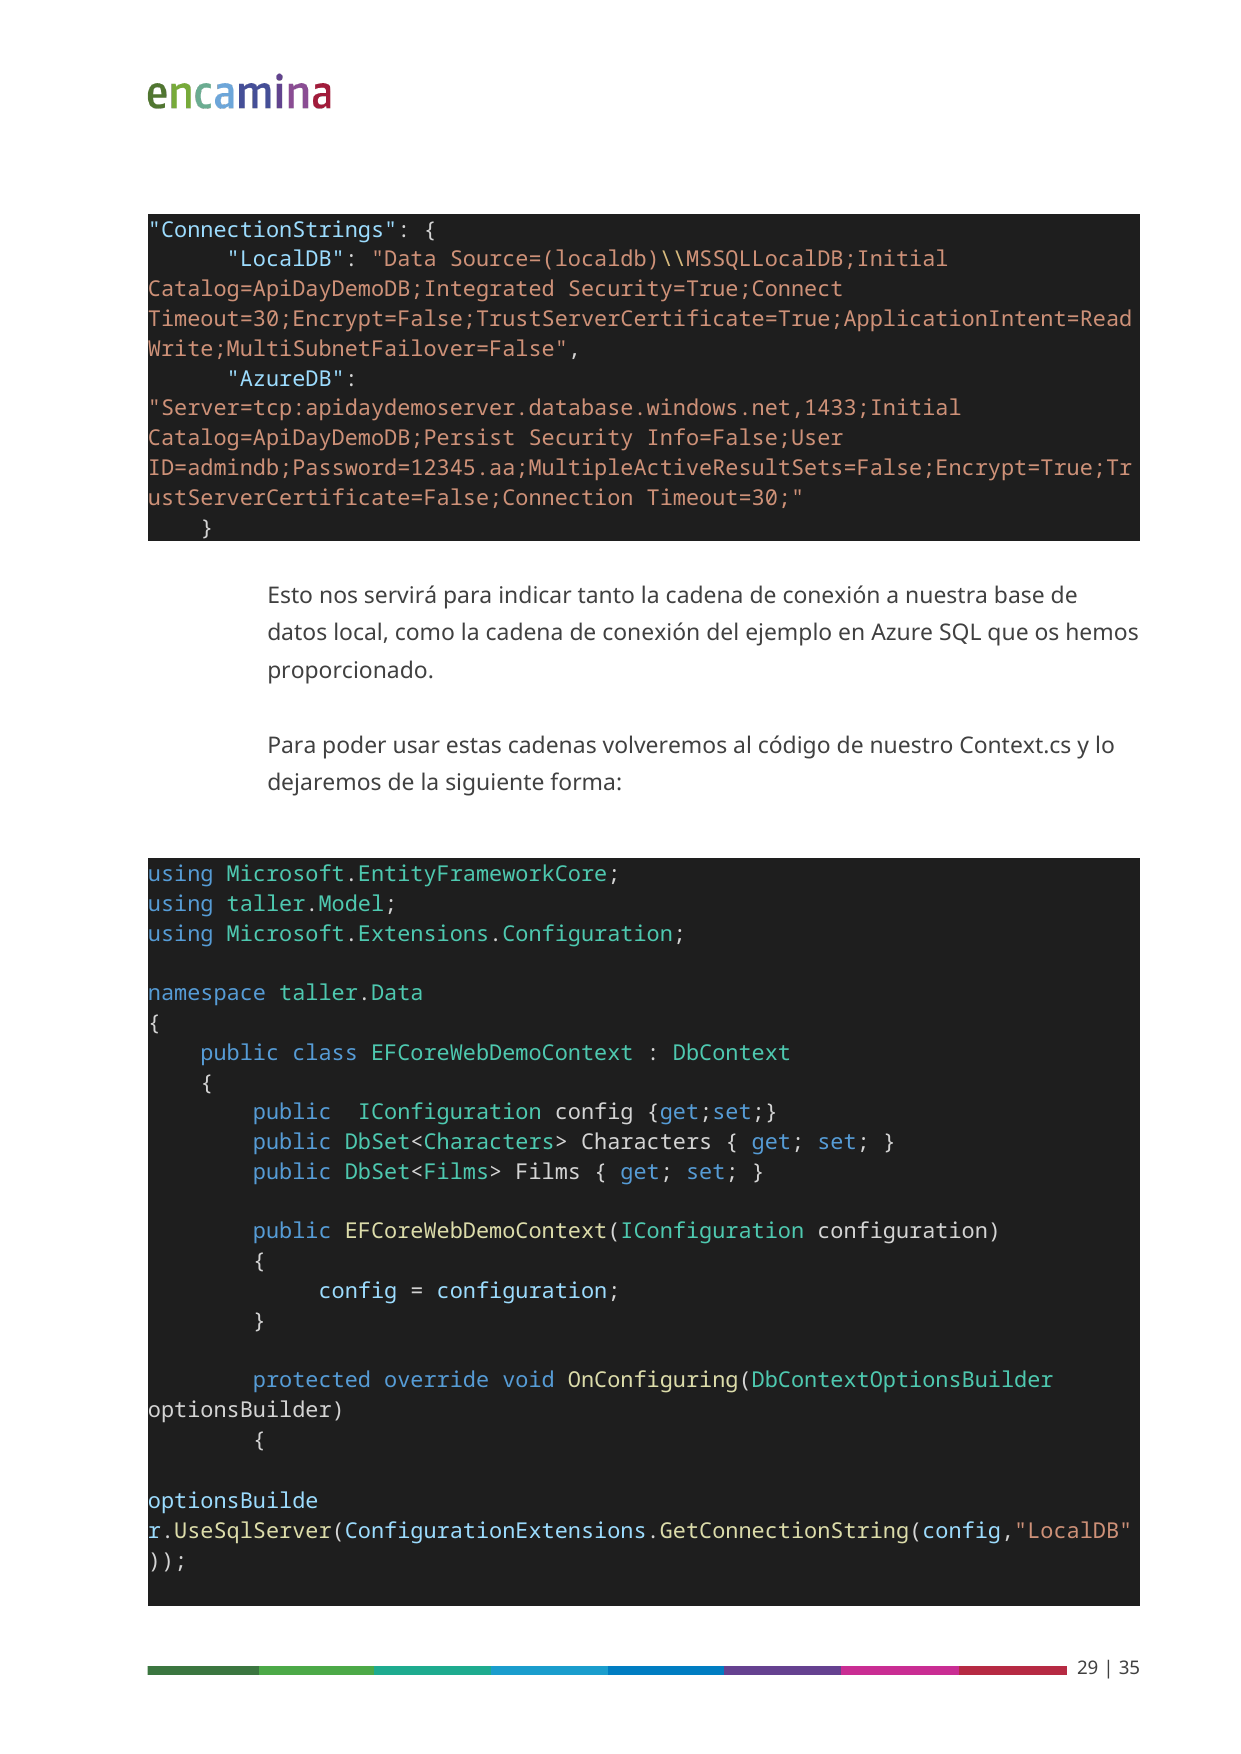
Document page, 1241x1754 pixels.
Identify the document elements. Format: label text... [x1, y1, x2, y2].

text public class EFCoreWebDemoContext : DbContext [148, 1037, 1140, 1067]
text optionsBuilder.UseSqlServer(ConfigurationExtensions.GetConnectionString(config,"LocalDB")); [148, 1454, 1140, 1574]
text public DbSet<Characters> Characters { get; set; } [148, 1126, 1140, 1156]
text } [148, 1305, 1140, 1335]
text "AzureDB": "Server=tcp:apidaydemoserver.database.windows.net,1433;Initial Catalog=ApiDayDemoDB;Persist Security Info=False;User ID=admindb;Password=12345.aa;MultipleActiveResultSets=False;Encrypt=True;TrustServerCertificate=False;Connection Timeout=30;" [148, 363, 1140, 512]
list Esto nos servirá para indicar tanto la cadena de conexión a nuestra base de datos local, como la cadena de conexión del ejemplo en Azure SQL que os hemos proporcionado. [267, 579, 1140, 685]
picture [147, 1666, 1067, 1675]
text { [148, 1067, 1140, 1096]
text using Microsoft.Extensions.Configuration; [148, 918, 1140, 947]
text public DbSet<Films> Films { get; set; } [148, 1156, 1140, 1186]
text } [148, 512, 1140, 541]
text public IConfiguration config {get;set;} [148, 1096, 1140, 1126]
list Para poder usar estas cadenas volveremos al código de nuestro Context.cs y lo dejaremos de la siguiente forma: [267, 729, 1140, 798]
picture [147, 73, 331, 109]
text using Microsoft.EntityFrameworkCore; [148, 858, 1140, 888]
text using taller.Model; [148, 888, 1140, 918]
text { [148, 1245, 1140, 1275]
text "ConnectionStrings": { [148, 214, 1140, 243]
text { [148, 1007, 1140, 1037]
text protected override void OnConfiguring(DbContextOptionsBuilder optionsBuilder) [148, 1364, 1140, 1424]
text namespace taller.Data [148, 977, 1140, 1007]
text public EFCoreWebDemoContext(IConfiguration configuration) [148, 1216, 1140, 1245]
text { [148, 1424, 1140, 1454]
text config = configuration; [148, 1275, 1140, 1305]
text "LocalDB": "Data Source=(localdb)\\MSSQLLocalDB;Initial Catalog=ApiDayDemoDB;Integrated Security=True;Connect Timeout=30;Encrypt=False;TrustServerCertificate=True;ApplicationIntent=ReadWrite;MultiSubnetFailover=False", [148, 243, 1140, 363]
